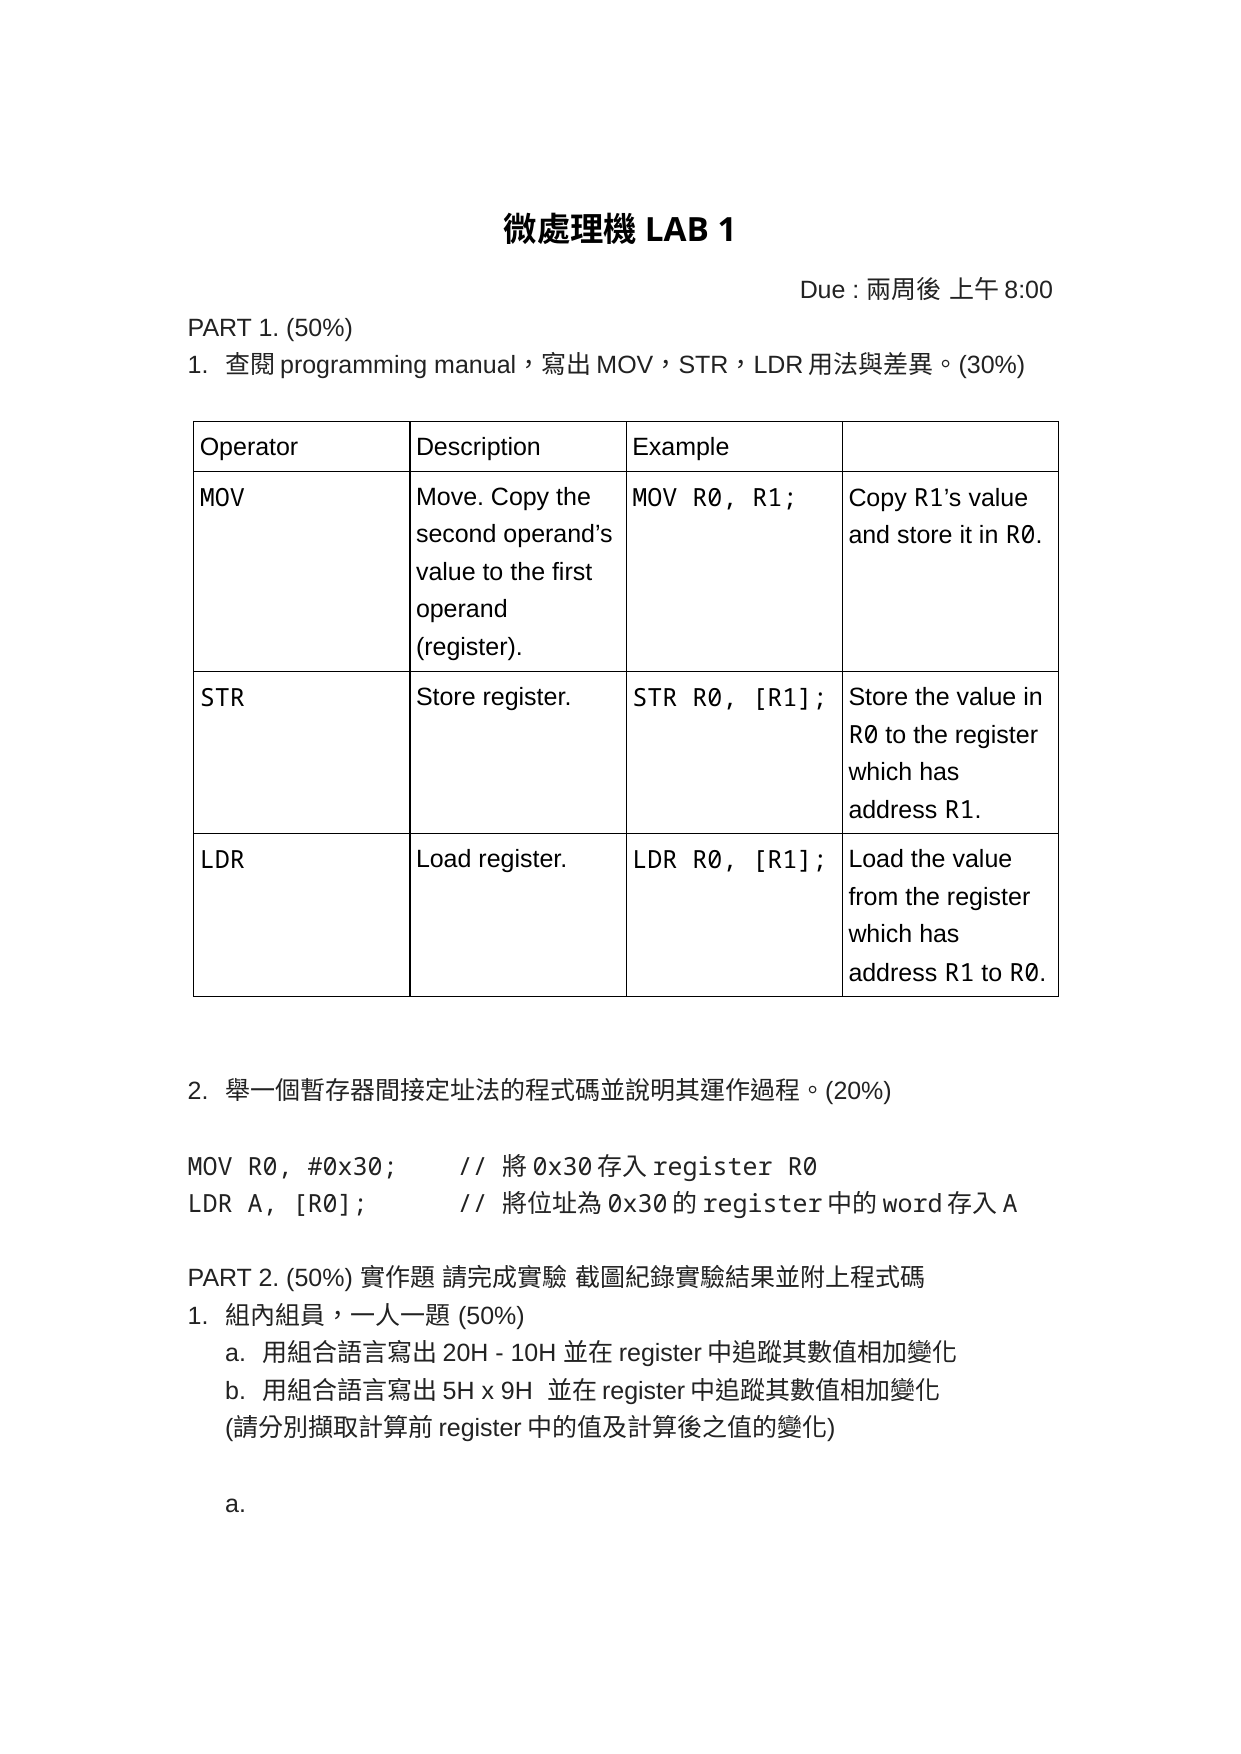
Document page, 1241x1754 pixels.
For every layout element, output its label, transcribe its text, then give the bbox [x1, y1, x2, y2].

table_cell Load register. [411, 834, 626, 996]
table_cell Move. Copy the second operand’s value to the first operand (register). [411, 472, 626, 671]
table_cell Store the value in R0 to the register which has address R1. [843, 672, 1058, 833]
text PART 1. (50%) [187, 308, 1053, 346]
table_cell STR R0, [R1]; [627, 672, 842, 833]
table_header [843, 422, 1058, 471]
text a. [225, 1484, 1053, 1522]
list 查閱programming manual，寫出MOV，STR，LDR用法與差異。(30%) [187, 346, 1053, 383]
table_header Description [411, 422, 626, 471]
text LDR A, [R0]; // 將位址為0x30的register中的word存入A [187, 1184, 1053, 1222]
list 用組合語言寫出5H x 9H 並在register中追蹤其數值相加變化 [225, 1372, 1053, 1409]
text (請分別擷取計算前register中的值及計算後之值的變化) [225, 1409, 1053, 1447]
text Due : 兩周後 上午8:00 [187, 271, 1053, 308]
text MOV R0, #0x30; // 將0x30存入register R0 [187, 1147, 1053, 1184]
title 微處理機 LAB 1 [187, 189, 1053, 264]
table_cell MOV [194, 472, 409, 671]
list 組內組員，一人一題 (50%) [187, 1297, 1053, 1334]
list 用組合語言寫出20H - 10H 並在register中追蹤其數值相加變化 [225, 1334, 1053, 1372]
table_header Operator [194, 422, 409, 471]
table_cell LDR R0, [R1]; [627, 834, 842, 996]
table_header Example [627, 422, 842, 471]
table_cell MOV R0, R1; [627, 472, 842, 671]
list 舉一個暫存器間接定址法的程式碼並說明其運作過程。(20%) [187, 1072, 1053, 1109]
table_cell Load the value from the register which has address R1 to R0. [843, 834, 1058, 996]
table_cell LDR [194, 834, 409, 996]
table_cell Store register. [411, 672, 626, 833]
text PART 2. (50%) 實作題 請完成實驗 截圖紀錄實驗結果並附上程式碼 [187, 1259, 1053, 1297]
table_cell Copy R1’s value and store it in R0. [843, 472, 1058, 671]
table_cell STR [194, 672, 409, 833]
